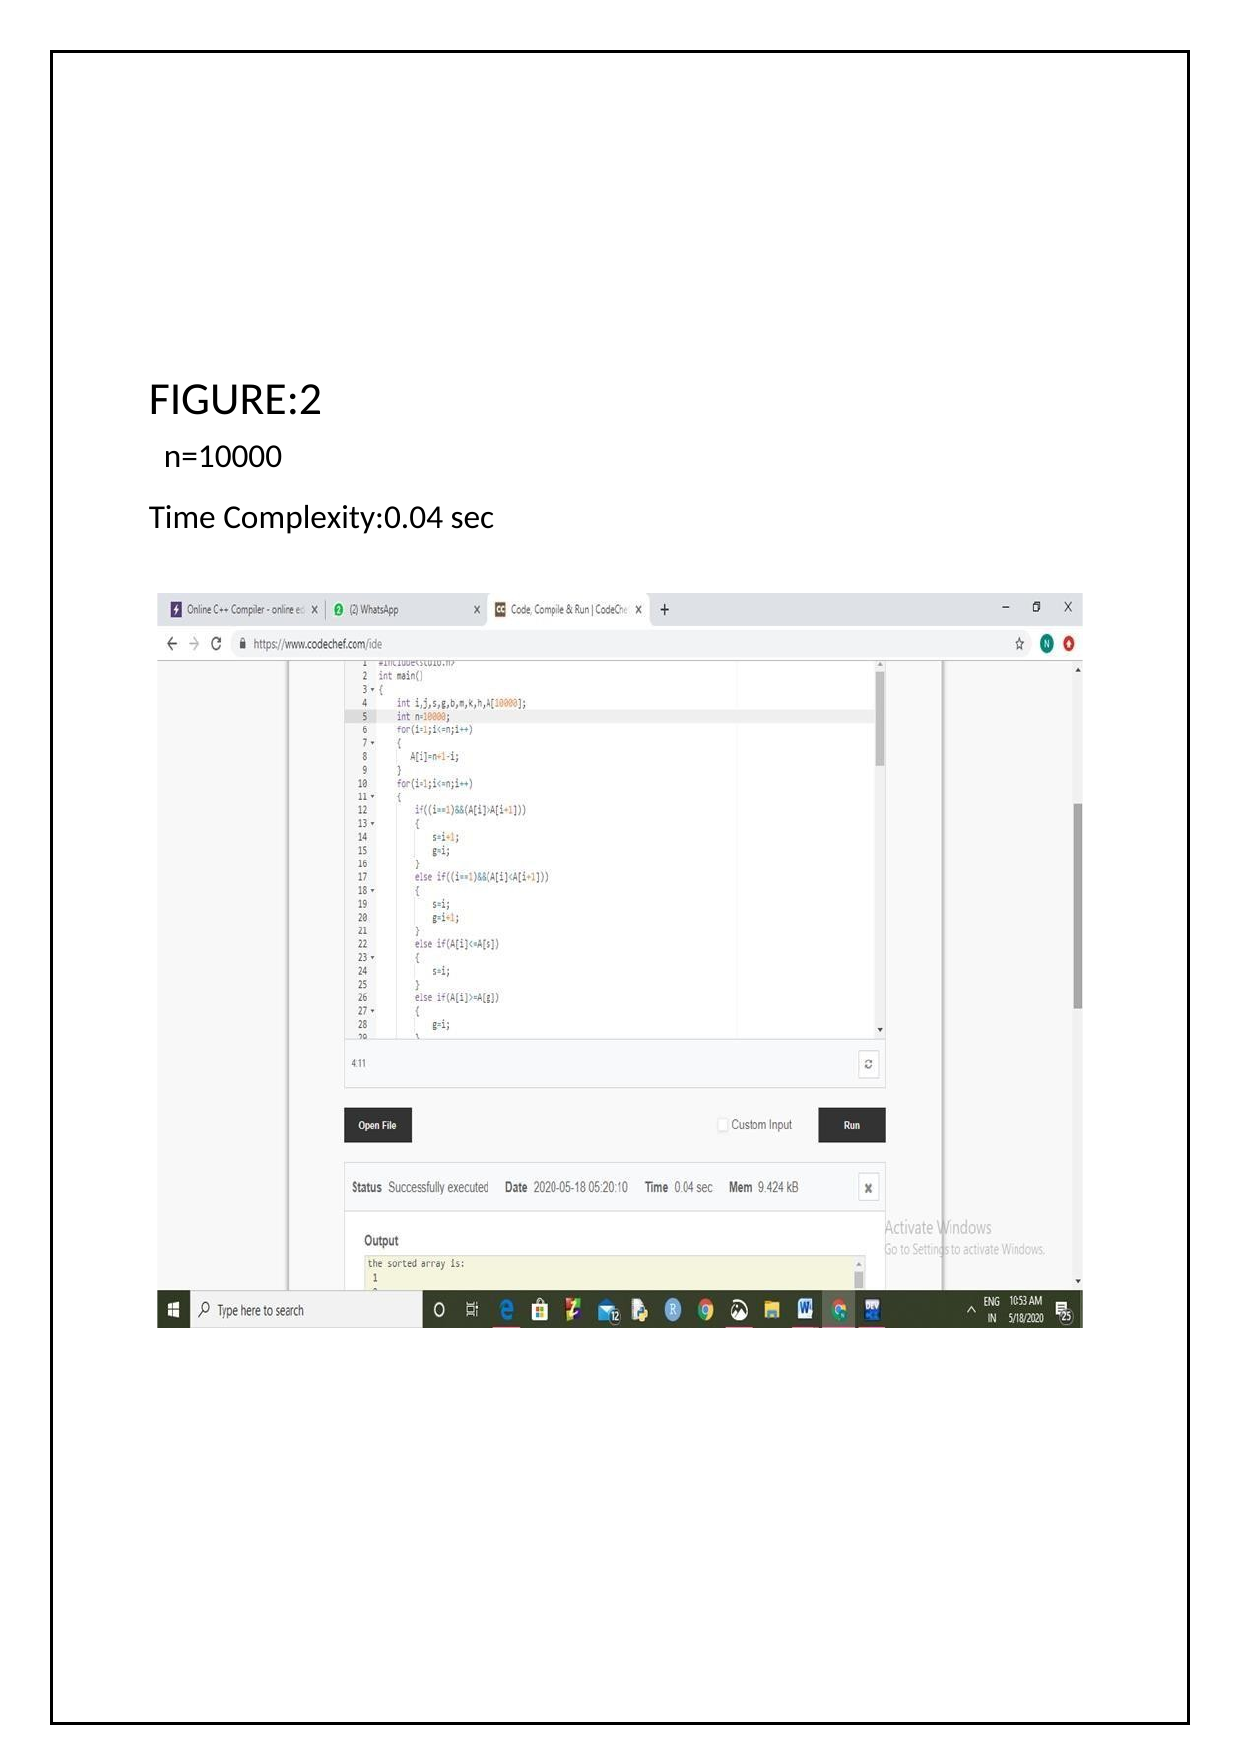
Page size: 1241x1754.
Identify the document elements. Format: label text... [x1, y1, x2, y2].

text n=10000 [163, 435, 1142, 476]
text Time Complexity:0.04 sec [148, 496, 1142, 537]
picture [157, 593, 1083, 1328]
subtitle FIGURE:2 [148, 370, 1142, 426]
